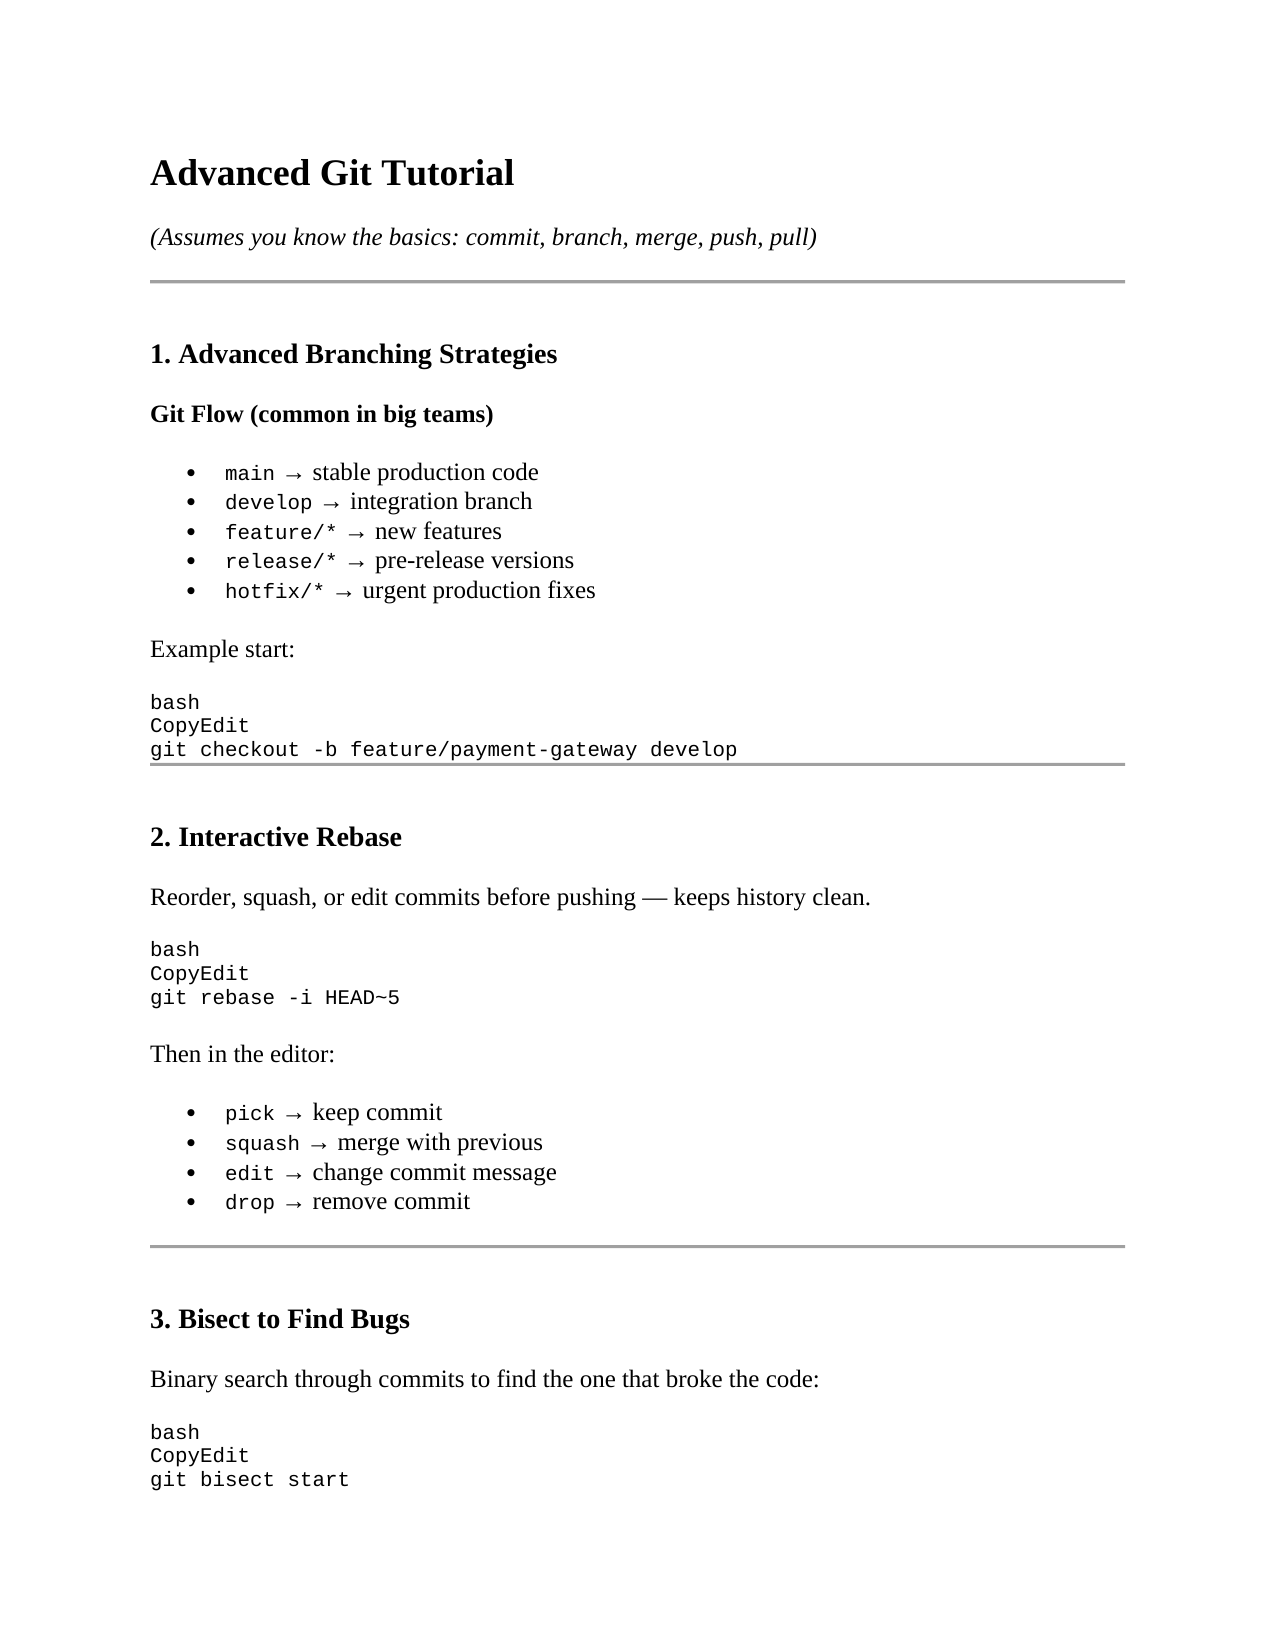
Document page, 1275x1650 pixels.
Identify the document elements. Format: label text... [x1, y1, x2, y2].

text Example start: [150, 634, 1125, 663]
text CopyEdit [150, 963, 1125, 987]
text git rebase -i HEAD~5 [150, 987, 1125, 1010]
list squash → merge with previous [187, 1127, 1125, 1157]
text git bisect start [150, 1469, 1125, 1493]
text Advanced Git Tutorial [150, 150, 1125, 193]
text Git Flow (common in big teams) [150, 399, 1125, 428]
text 1. Advanced Branching Strategies [150, 337, 1125, 370]
text Then in the editor: [150, 1039, 1125, 1068]
text bash [150, 939, 1125, 963]
text Binary search through commits to find the one that broke the code: [150, 1364, 1125, 1392]
text bash [150, 692, 1125, 716]
list drop → remove commit [187, 1186, 1125, 1216]
text CopyEdit [150, 716, 1125, 739]
list edit → change commit message [187, 1157, 1125, 1186]
list pick → keep commit [187, 1097, 1125, 1127]
list main → stable production code [187, 457, 1125, 486]
text bash [150, 1422, 1125, 1445]
text git checkout -b feature/payment-gateway develop [150, 739, 1125, 762]
list feature/* → new features [187, 516, 1125, 546]
text Reorder, squash, or edit commits before pushing — keeps history clean. [150, 882, 1125, 910]
list release/* → pre-release versions [187, 546, 1125, 575]
list develop → integration branch [187, 486, 1125, 516]
list hotfix/* → urgent production fixes [187, 575, 1125, 605]
text CopyEdit [150, 1445, 1125, 1469]
text 3. Bisect to Find Bugs [150, 1302, 1125, 1334]
text 2. Interactive Rebase [150, 820, 1125, 852]
text (Assumes you know the basics: commit, branch, merge, push, pull) [150, 222, 1125, 251]
